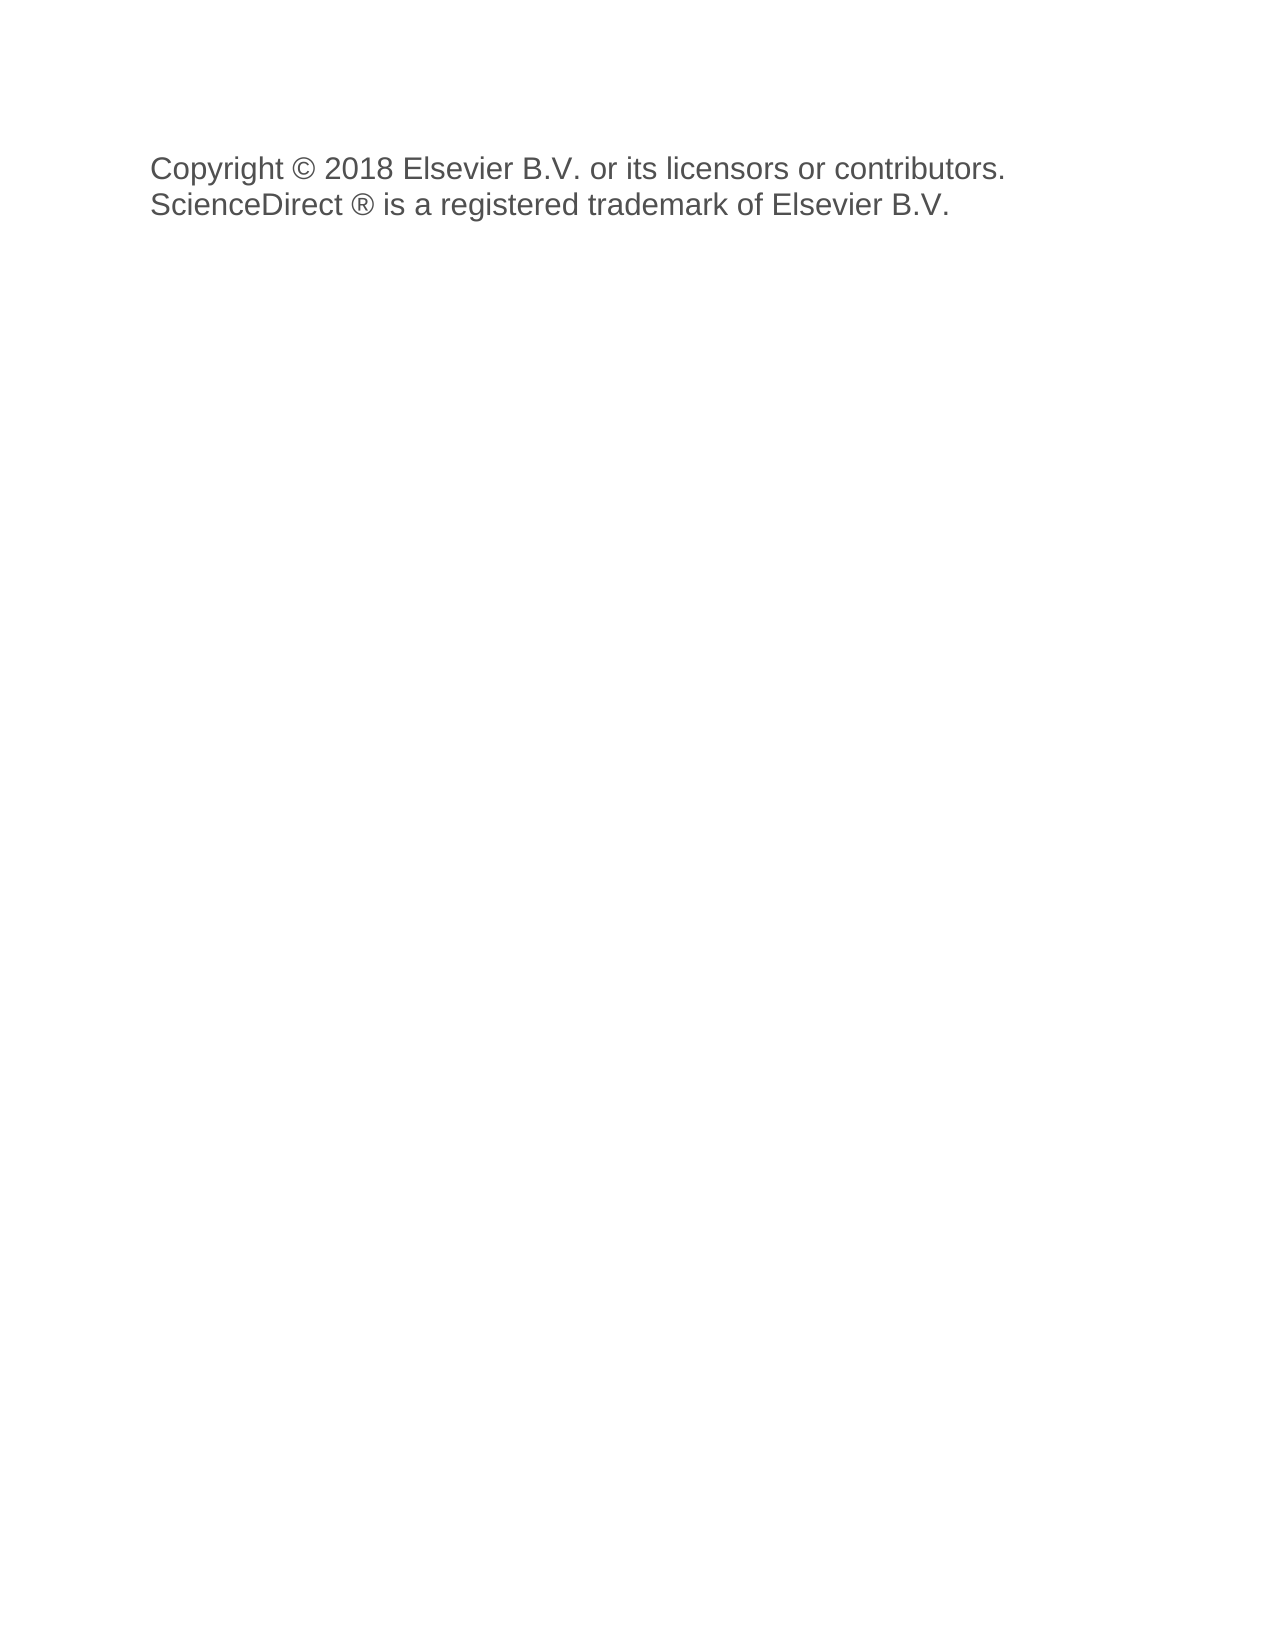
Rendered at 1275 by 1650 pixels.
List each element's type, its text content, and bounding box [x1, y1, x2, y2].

text Copyright © 2018 Elsevier B.V. or its licensors or contributors. ScienceDirect ® is a registered trademark of Elsevier B.V. [150, 150, 1125, 222]
